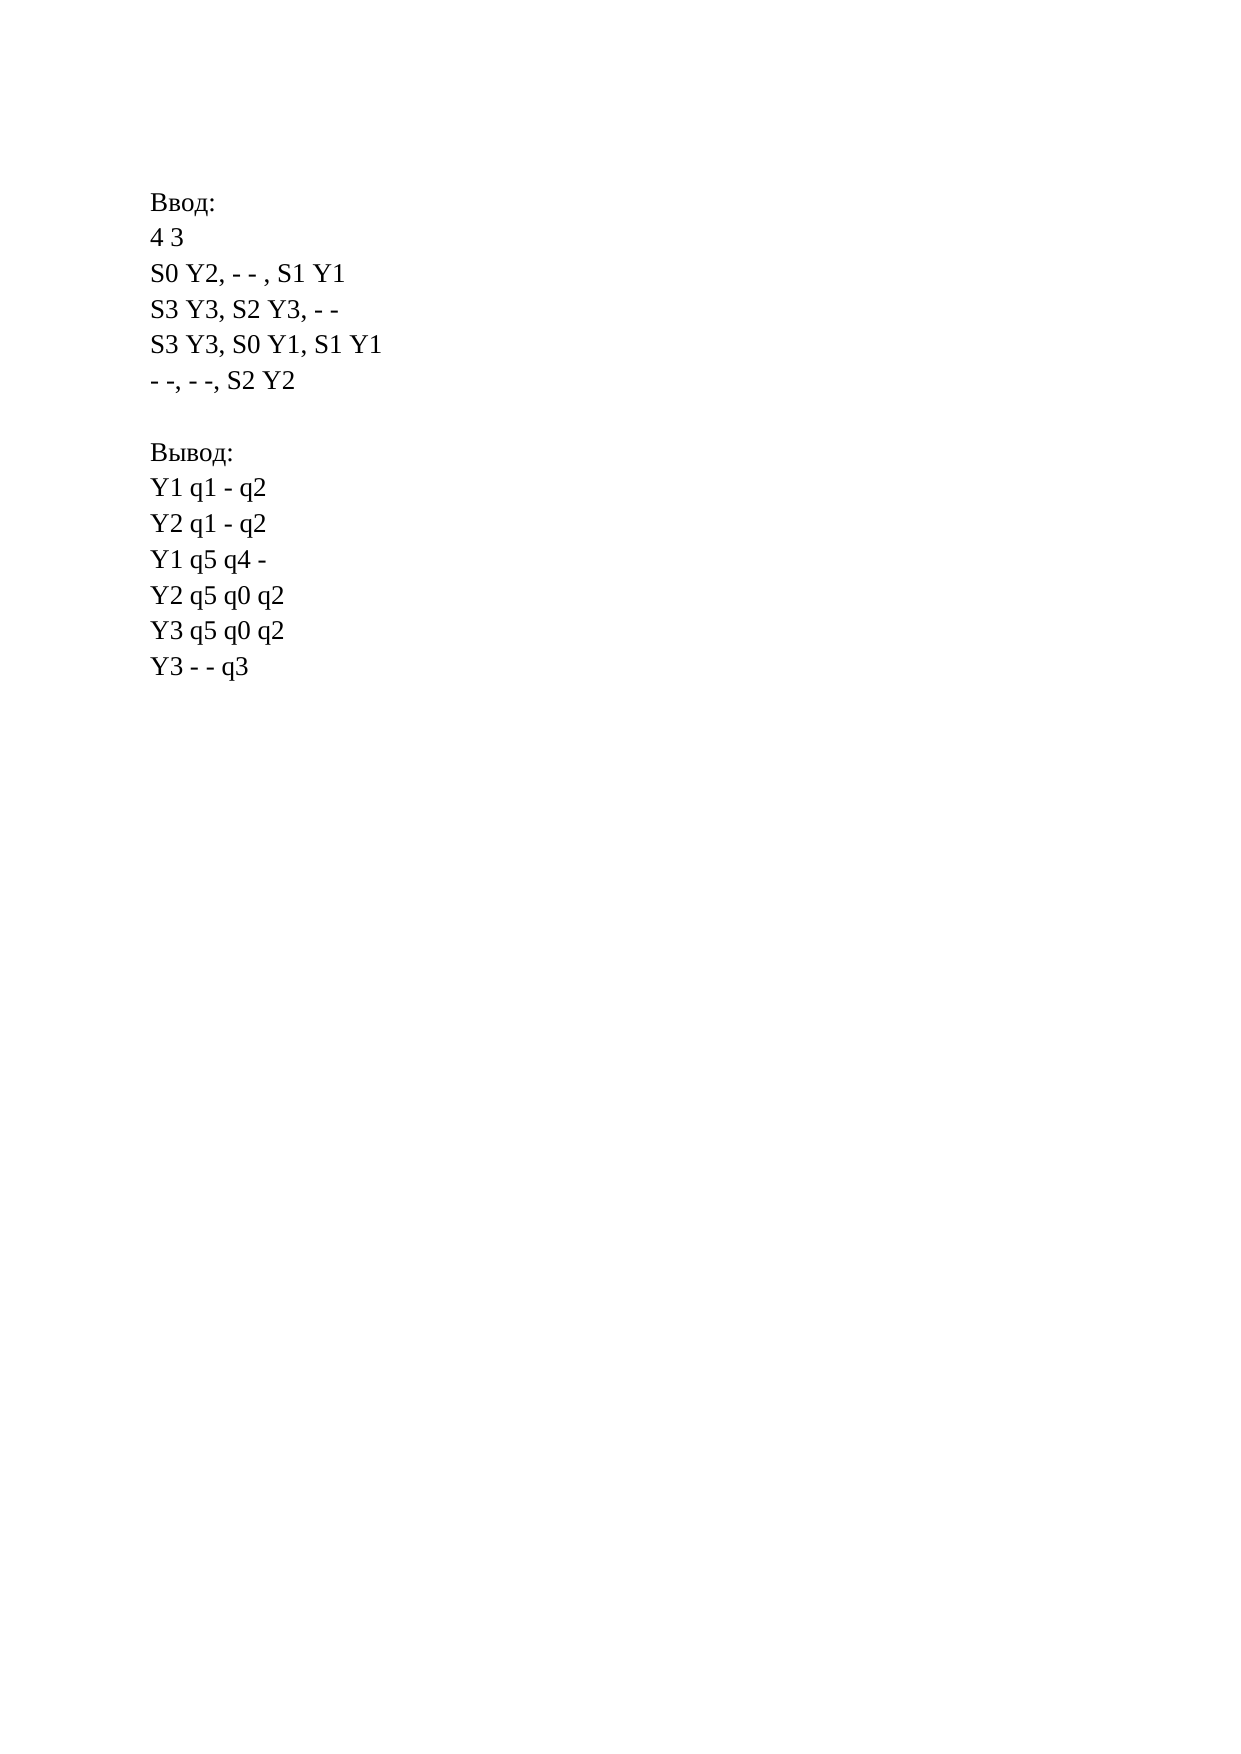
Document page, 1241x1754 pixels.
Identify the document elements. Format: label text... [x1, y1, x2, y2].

text Вывод: [150, 436, 1090, 467]
text Ввод: [150, 186, 1090, 217]
text 4 3 [150, 221, 1090, 253]
text Y2 q5 q0 q2 [150, 579, 1090, 610]
text S3 Y3, S0 Y1, S1 Y1 [150, 329, 1090, 360]
text S3 Y3, S2 Y3, - - [150, 293, 1090, 324]
text Y2 q1 - q2 [150, 507, 1090, 538]
text Y1 q1 - q2 [150, 472, 1090, 503]
text - -, - -, S2 Y2 [150, 364, 1090, 396]
text Y3 - - q3 [150, 650, 1090, 681]
text S0 Y2, - - , S1 Y1 [150, 257, 1090, 288]
text Y1 q5 q4 - [150, 543, 1090, 574]
text Y3 q5 q0 q2 [150, 614, 1090, 646]
